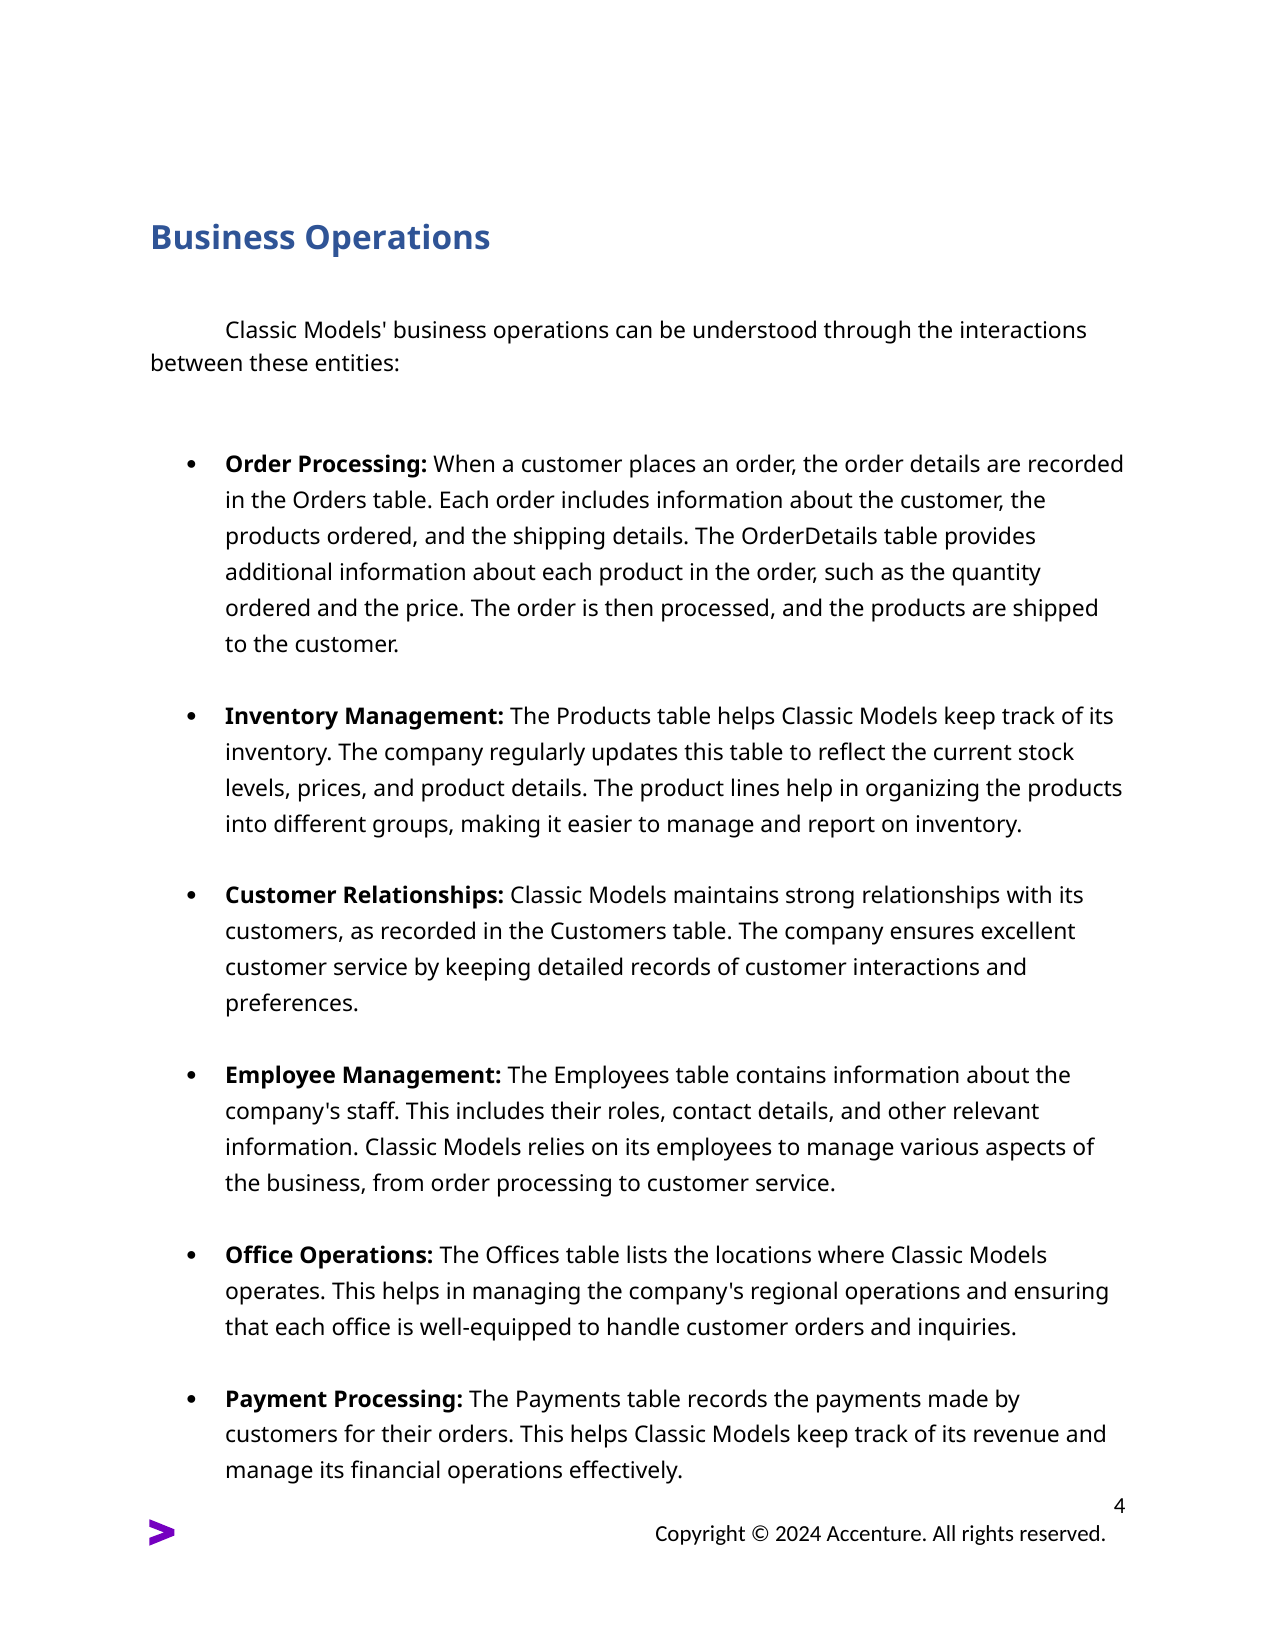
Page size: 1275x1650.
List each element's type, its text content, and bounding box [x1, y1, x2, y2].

list Employee Management: The Employees table contains information about the company's staff. This includes their roles, contact details, and other relevant information. Classic Models relies on its employees to manage various aspects of the business, from order processing to customer service. [187, 1059, 1125, 1198]
list Inventory Management: The Products table helps Classic Models keep track of its inventory. The company regularly updates this table to reflect the current stock levels, prices, and product details. The product lines help in organizing the products into different groups, making it easier to manage and report on inventory. [187, 700, 1125, 839]
list Customer Relationships: Classic Models maintains strong relationships with its customers, as recorded in the Customers table. The company ensures excellent customer service by keeping detailed records of customer interactions and preferences. [187, 879, 1125, 1018]
list Office Operations: The Offices table lists the locations where Classic Models operates. This helps in managing the company's regional operations and ensuring that each office is well-equipped to handle customer orders and inquiries. [187, 1239, 1125, 1342]
list Payment Processing: The Payments table records the payments made by customers for their orders. This helps Classic Models keep track of its revenue and manage its financial operations effectively. [187, 1382, 1125, 1486]
subtitle Business Operations [150, 214, 1125, 259]
text Classic Models' business operations can be understood through the interactions between these entities: [150, 313, 1125, 378]
list Order Processing: When a customer places an order, the order details are recorded in the Orders table. Each order includes information about the customer, the products ordered, and the shipping details. The OrderDetails table provides additional information about each product in the order, such as the quantity ordered and the price. The order is then processed, and the products are shipped to the customer. [187, 448, 1125, 659]
